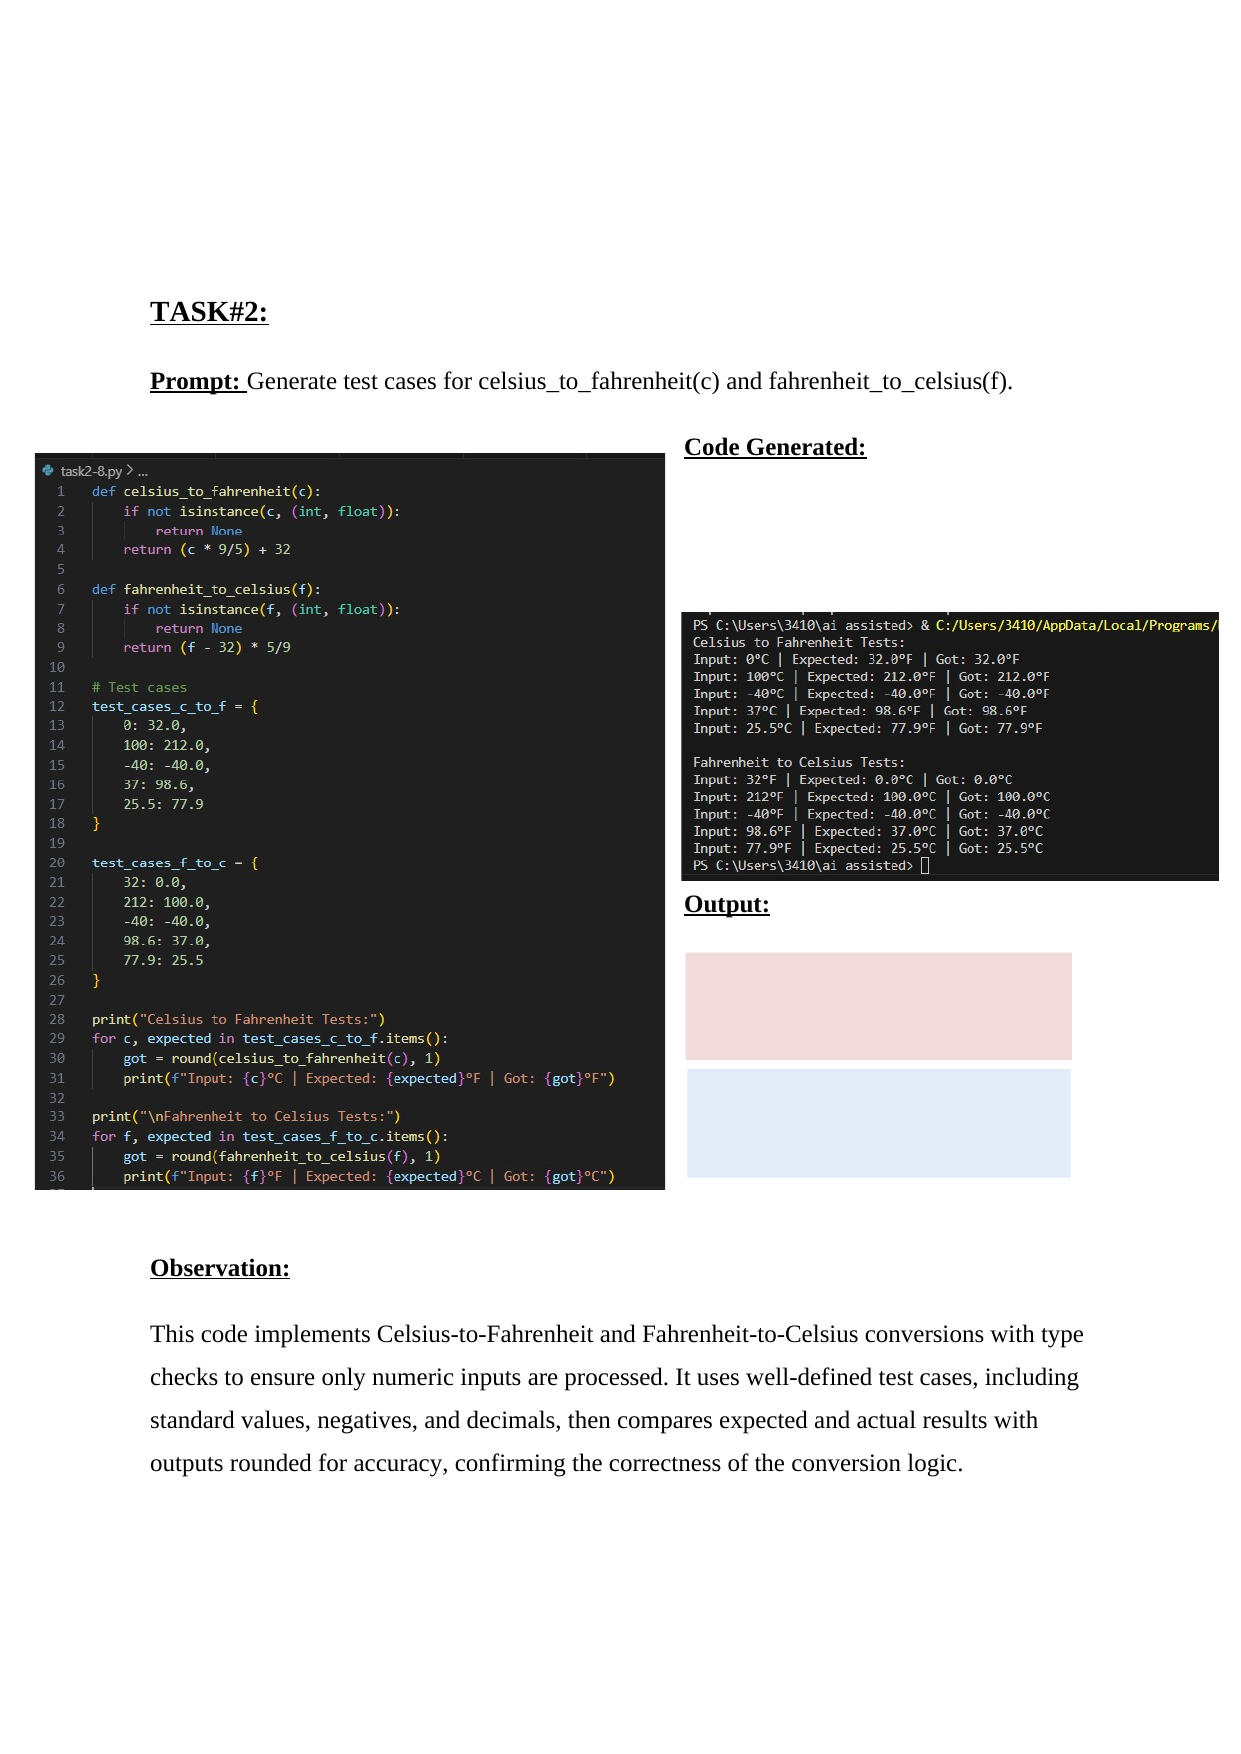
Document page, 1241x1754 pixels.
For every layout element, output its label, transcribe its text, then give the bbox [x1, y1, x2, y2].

text TASK#2: [150, 294, 1090, 328]
picture [34, 453, 666, 1190]
picture [681, 612, 1219, 881]
text Code Generated: [150, 432, 1090, 461]
text Observation: [150, 1253, 1090, 1281]
text Prompt: Generate test cases for celsius_to_fahrenheit(c) and fahrenheit_to_celsius(f). [150, 366, 1090, 395]
text Output: [666, 597, 1090, 918]
text This code implements Celsius-to-Fahrenheit and Fahrenheit-to-Celsius conversions with type checks to ensure only numeric inputs are processed. It uses well-defined test cases, including standard values, negatives, and decimals, then compares expected and actual results with outputs rounded for accuracy, confirming the correctness of the conversion logic. [150, 1319, 1090, 1477]
